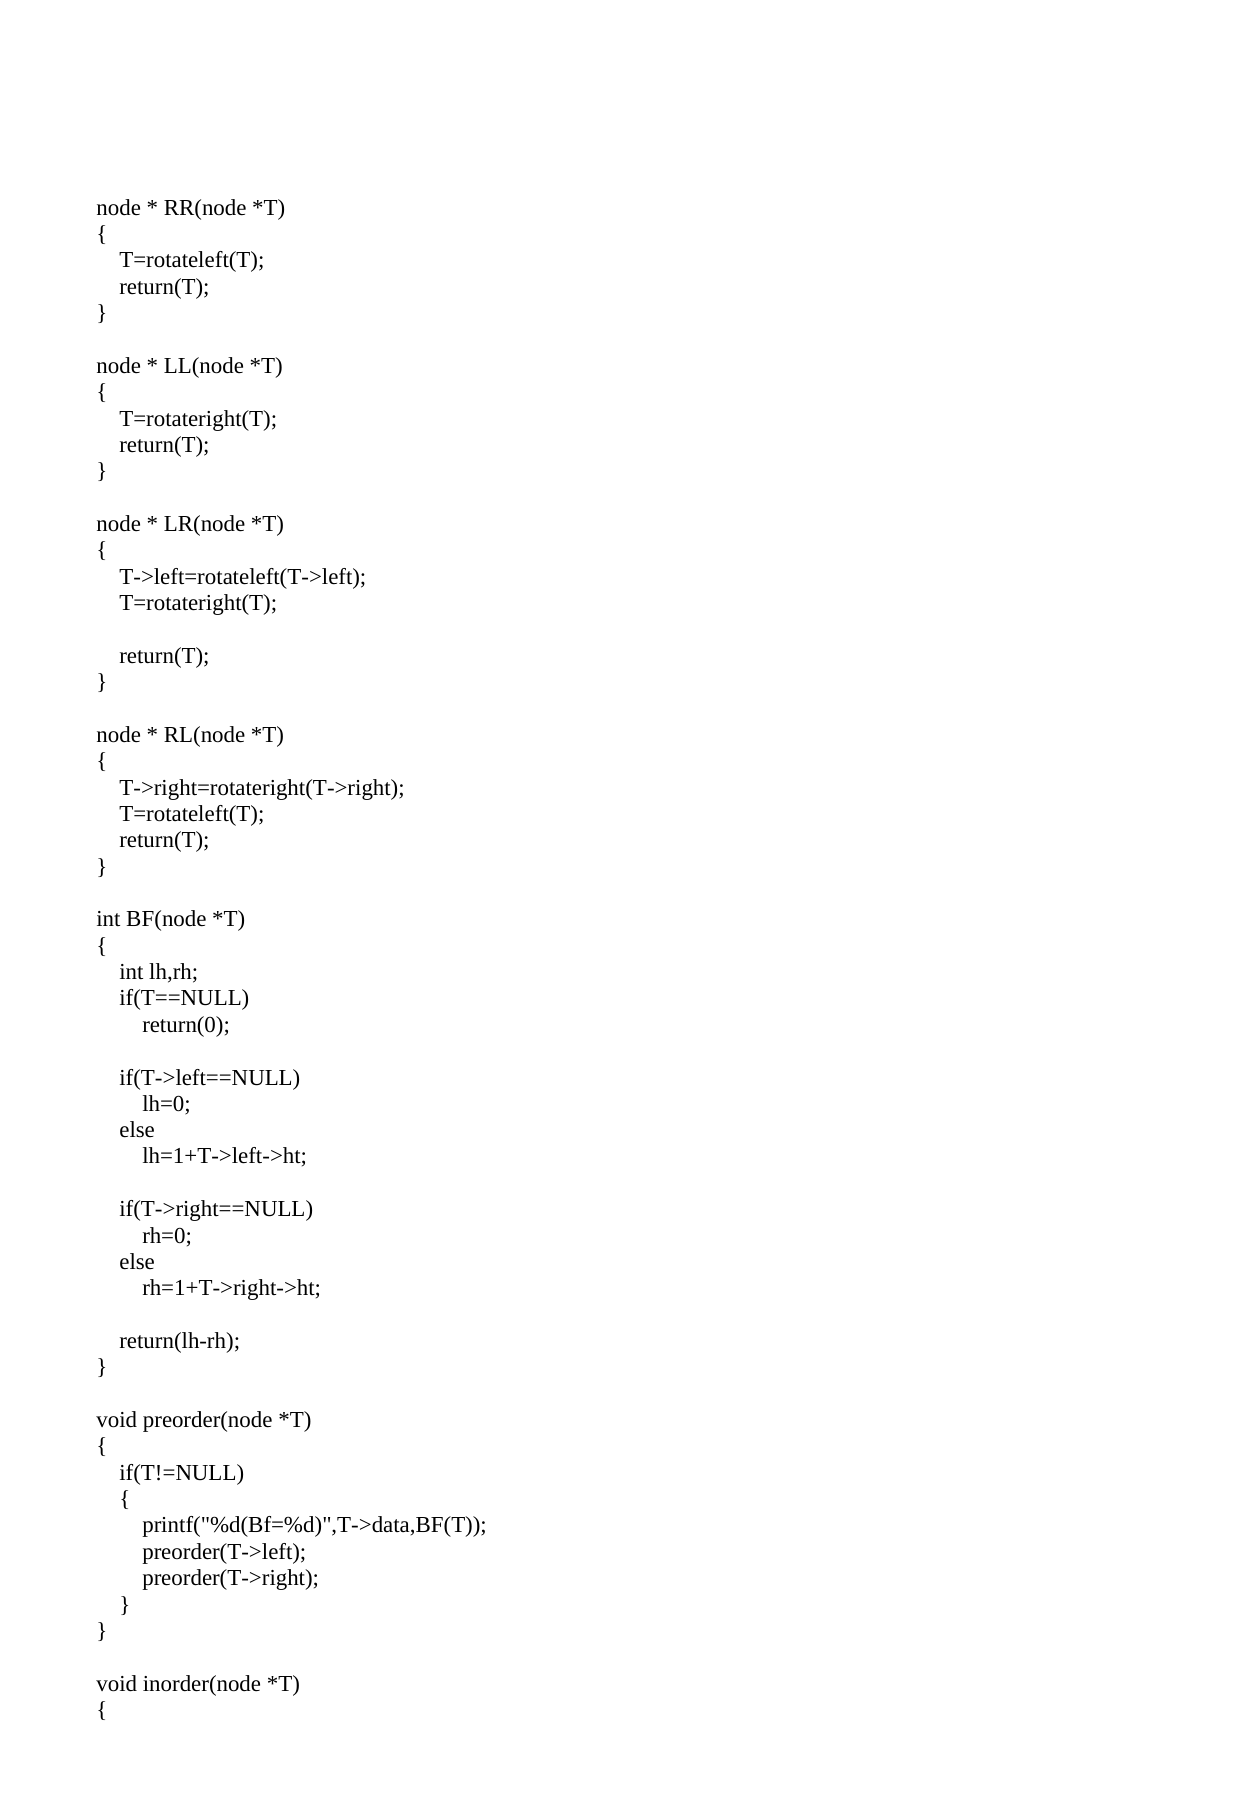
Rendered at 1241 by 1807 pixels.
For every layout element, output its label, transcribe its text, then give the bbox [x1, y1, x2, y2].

text } [96, 1591, 1173, 1617]
text return(T); [96, 431, 1173, 457]
text node * LL(node *T) [96, 352, 1173, 378]
text } [96, 668, 1173, 694]
text lh=1+T->left->ht; [96, 1143, 1173, 1169]
text void inorder(node *T) [96, 1670, 1173, 1696]
text return(T); [96, 826, 1173, 853]
text } [96, 1617, 1173, 1643]
text if(T->right==NULL) [96, 1195, 1173, 1222]
text else [96, 1248, 1173, 1274]
text node * RR(node *T) [96, 194, 1173, 220]
text node * RL(node *T) [96, 721, 1173, 747]
text void preorder(node *T) [96, 1406, 1173, 1432]
text node * LR(node *T) [96, 510, 1173, 536]
text { [96, 220, 1173, 247]
text return(0); [96, 1011, 1173, 1037]
text T=rotateright(T); [96, 405, 1173, 431]
text } [96, 457, 1173, 484]
text { [96, 1432, 1173, 1459]
text { [96, 932, 1173, 958]
text return(T); [96, 642, 1173, 668]
text } [96, 853, 1173, 879]
text printf("%d(Bf=%d)",T->data,BF(T)); [96, 1512, 1173, 1538]
text if(T!=NULL) [96, 1459, 1173, 1485]
text { [96, 1696, 1173, 1722]
text preorder(T->right); [96, 1564, 1173, 1591]
text return(T); [96, 273, 1173, 299]
text int lh,rh; [96, 958, 1173, 984]
text { [96, 536, 1173, 563]
text T->left=rotateleft(T->left); [96, 563, 1173, 589]
text rh=1+T->right->ht; [96, 1274, 1173, 1301]
text { [96, 1485, 1173, 1512]
text T=rotateright(T); [96, 589, 1173, 616]
text preorder(T->left); [96, 1538, 1173, 1564]
text if(T->left==NULL) [96, 1063, 1173, 1090]
text { [96, 378, 1173, 405]
text lh=0; [96, 1090, 1173, 1116]
text T=rotateleft(T); [96, 800, 1173, 826]
text rh=0; [96, 1222, 1173, 1248]
text if(T==NULL) [96, 984, 1173, 1011]
text T->right=rotateright(T->right); [96, 774, 1173, 800]
text else [96, 1116, 1173, 1143]
text } [96, 1353, 1173, 1380]
text int BF(node *T) [96, 905, 1173, 932]
text T=rotateleft(T); [96, 247, 1173, 273]
text } [96, 299, 1173, 326]
text return(lh-rh); [96, 1327, 1173, 1353]
text { [96, 747, 1173, 774]
